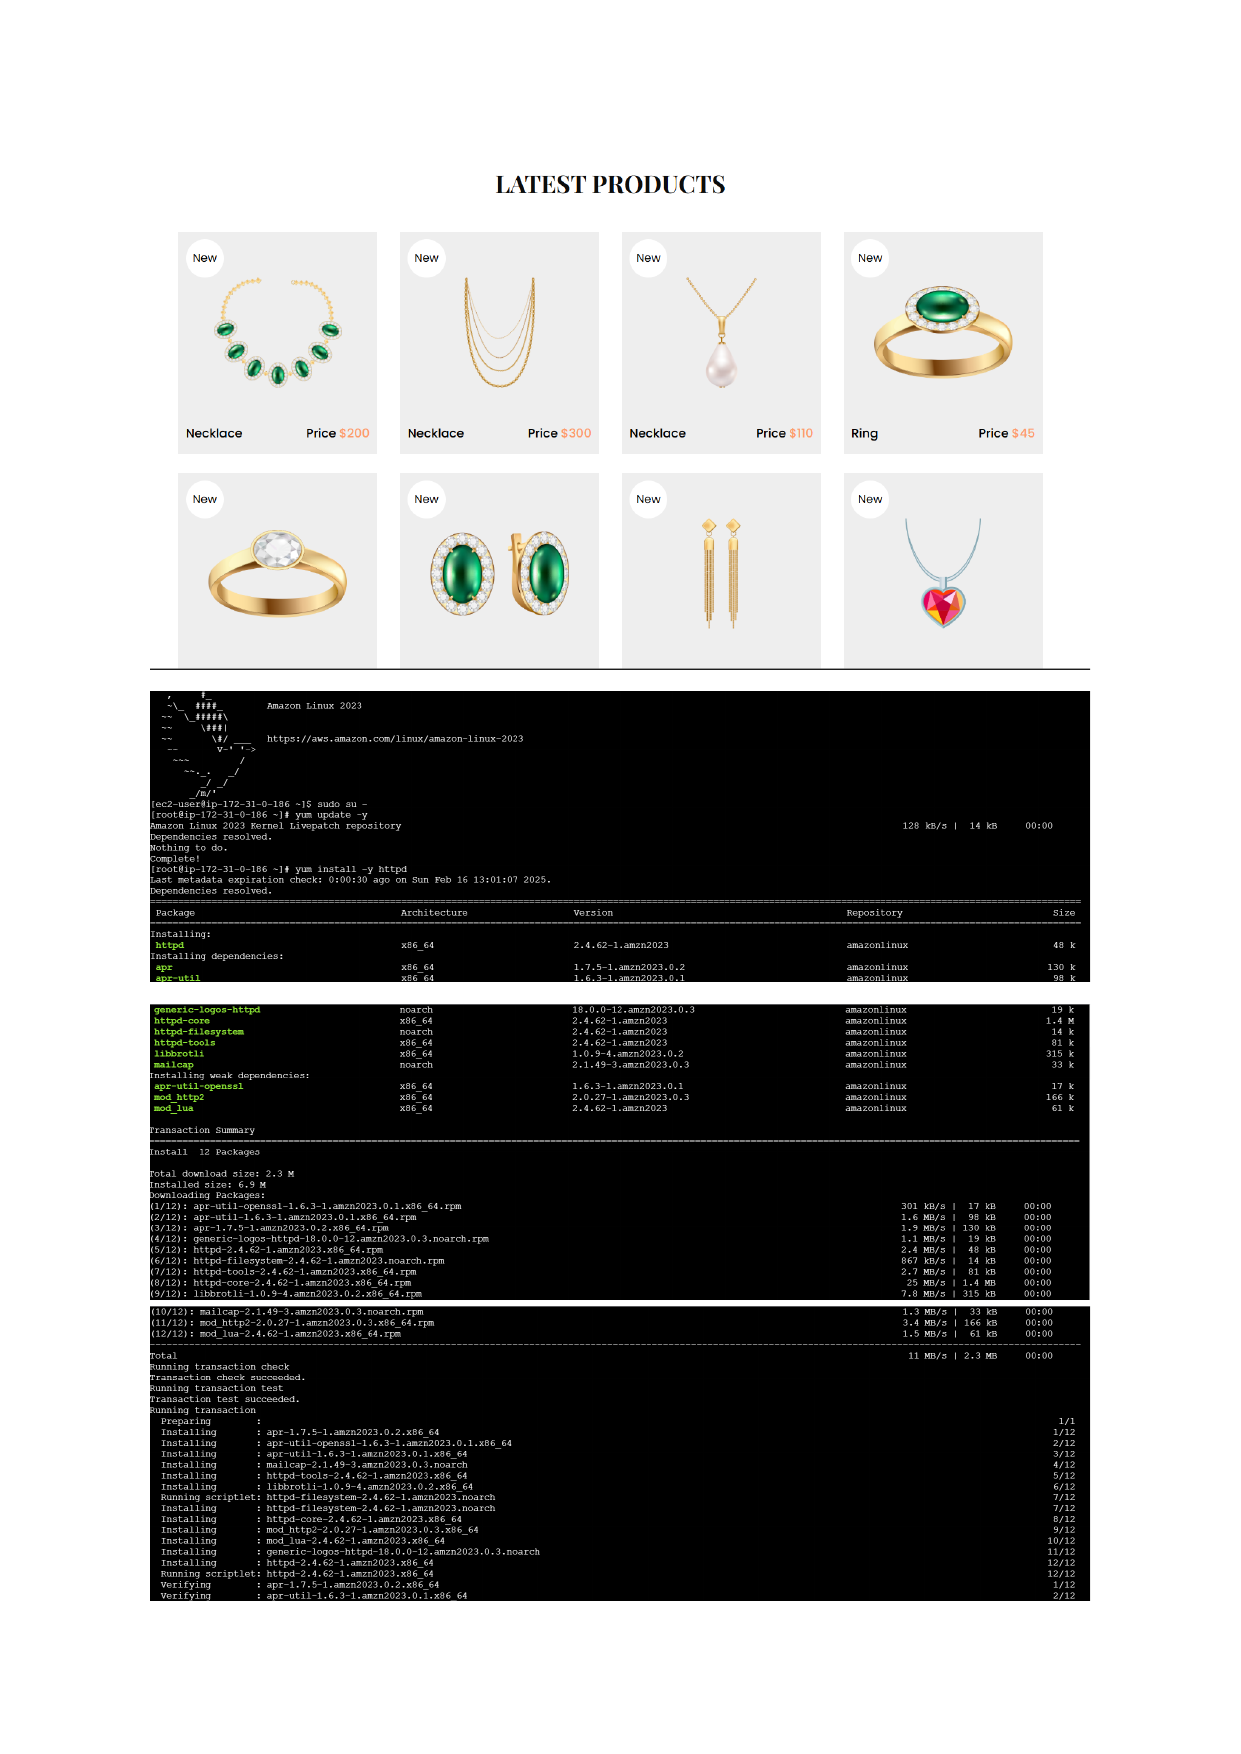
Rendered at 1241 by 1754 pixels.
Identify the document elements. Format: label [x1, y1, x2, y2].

picture [150, 150, 1091, 670]
picture [150, 1305, 1091, 1601]
picture [150, 1003, 1091, 1301]
picture [150, 691, 1091, 982]
